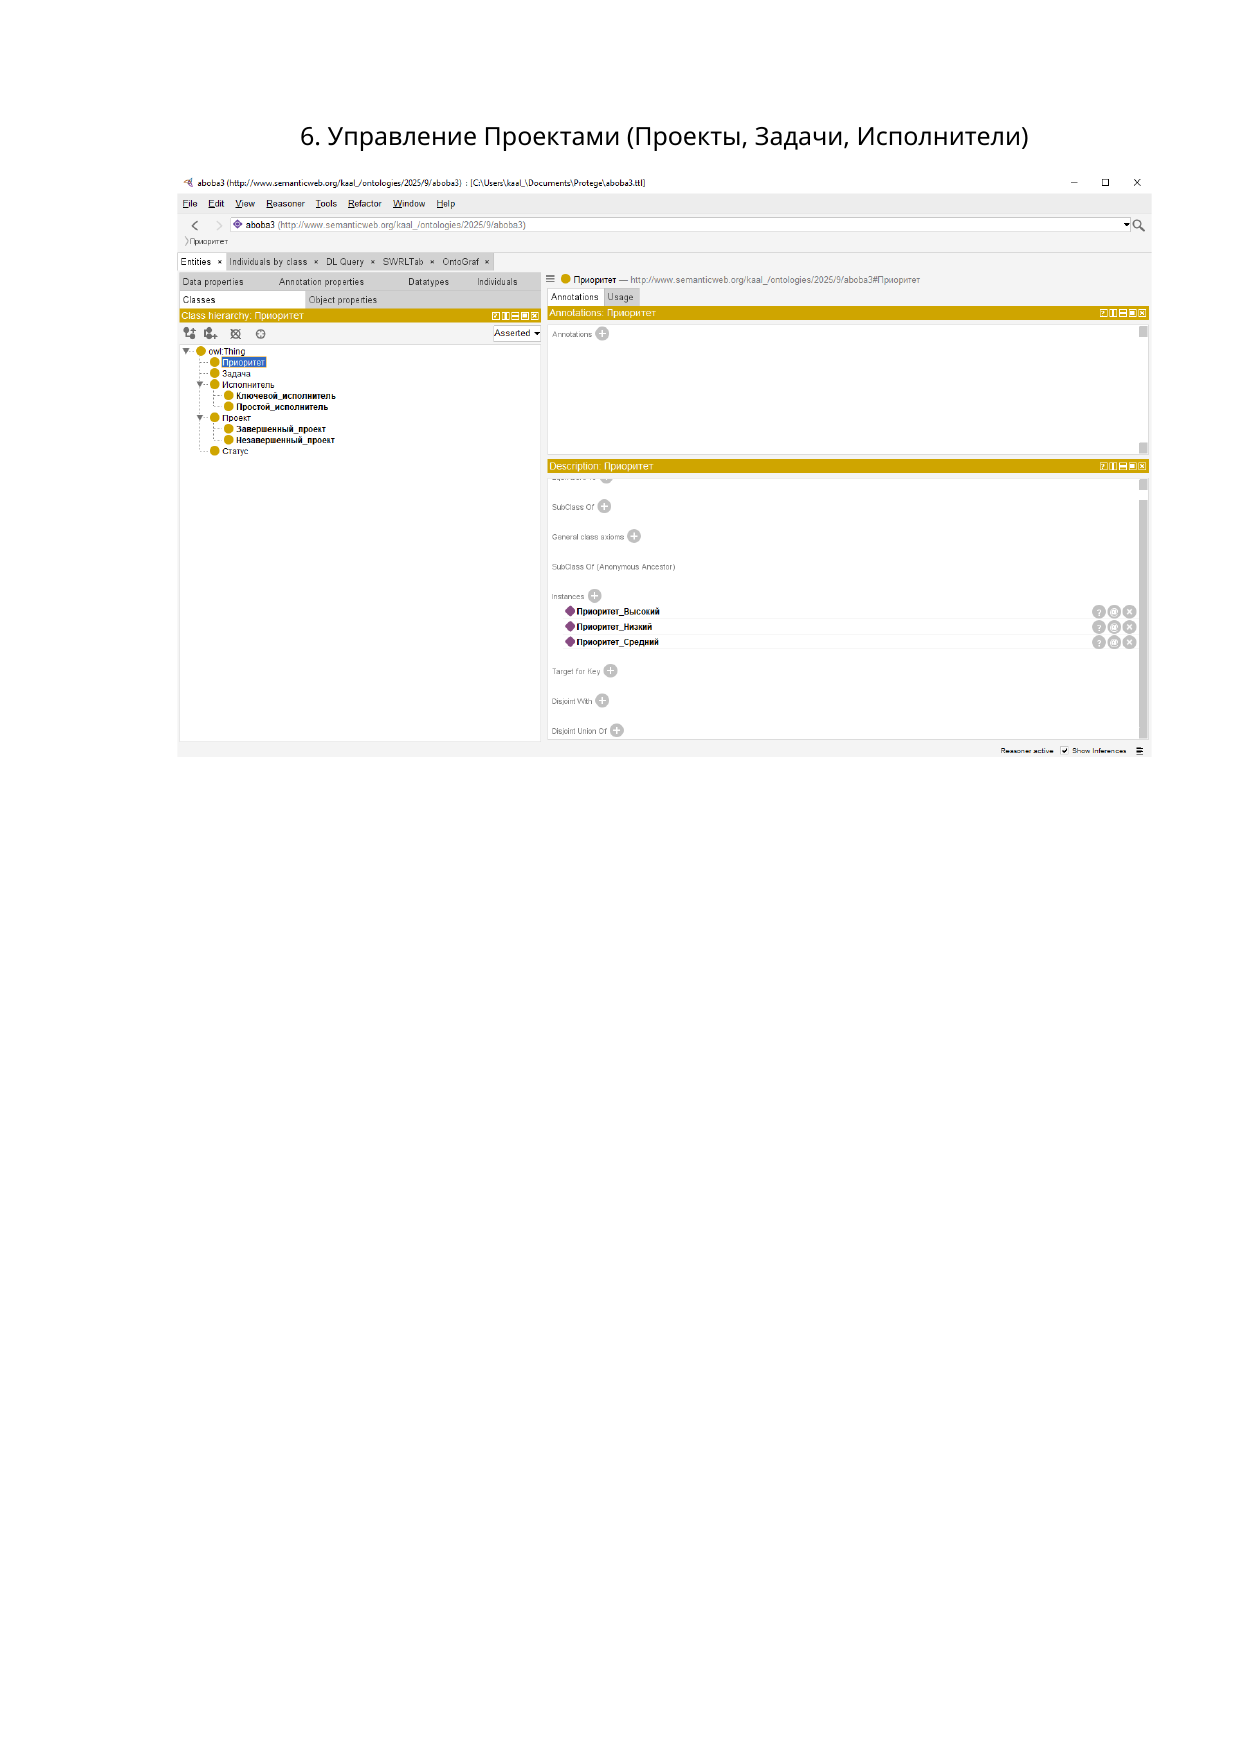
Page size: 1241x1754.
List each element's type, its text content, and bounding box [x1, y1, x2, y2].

text 6. Управление Проектами (Проекты, Задачи, Исполнители) [177, 118, 1152, 152]
picture [177, 173, 1152, 757]
